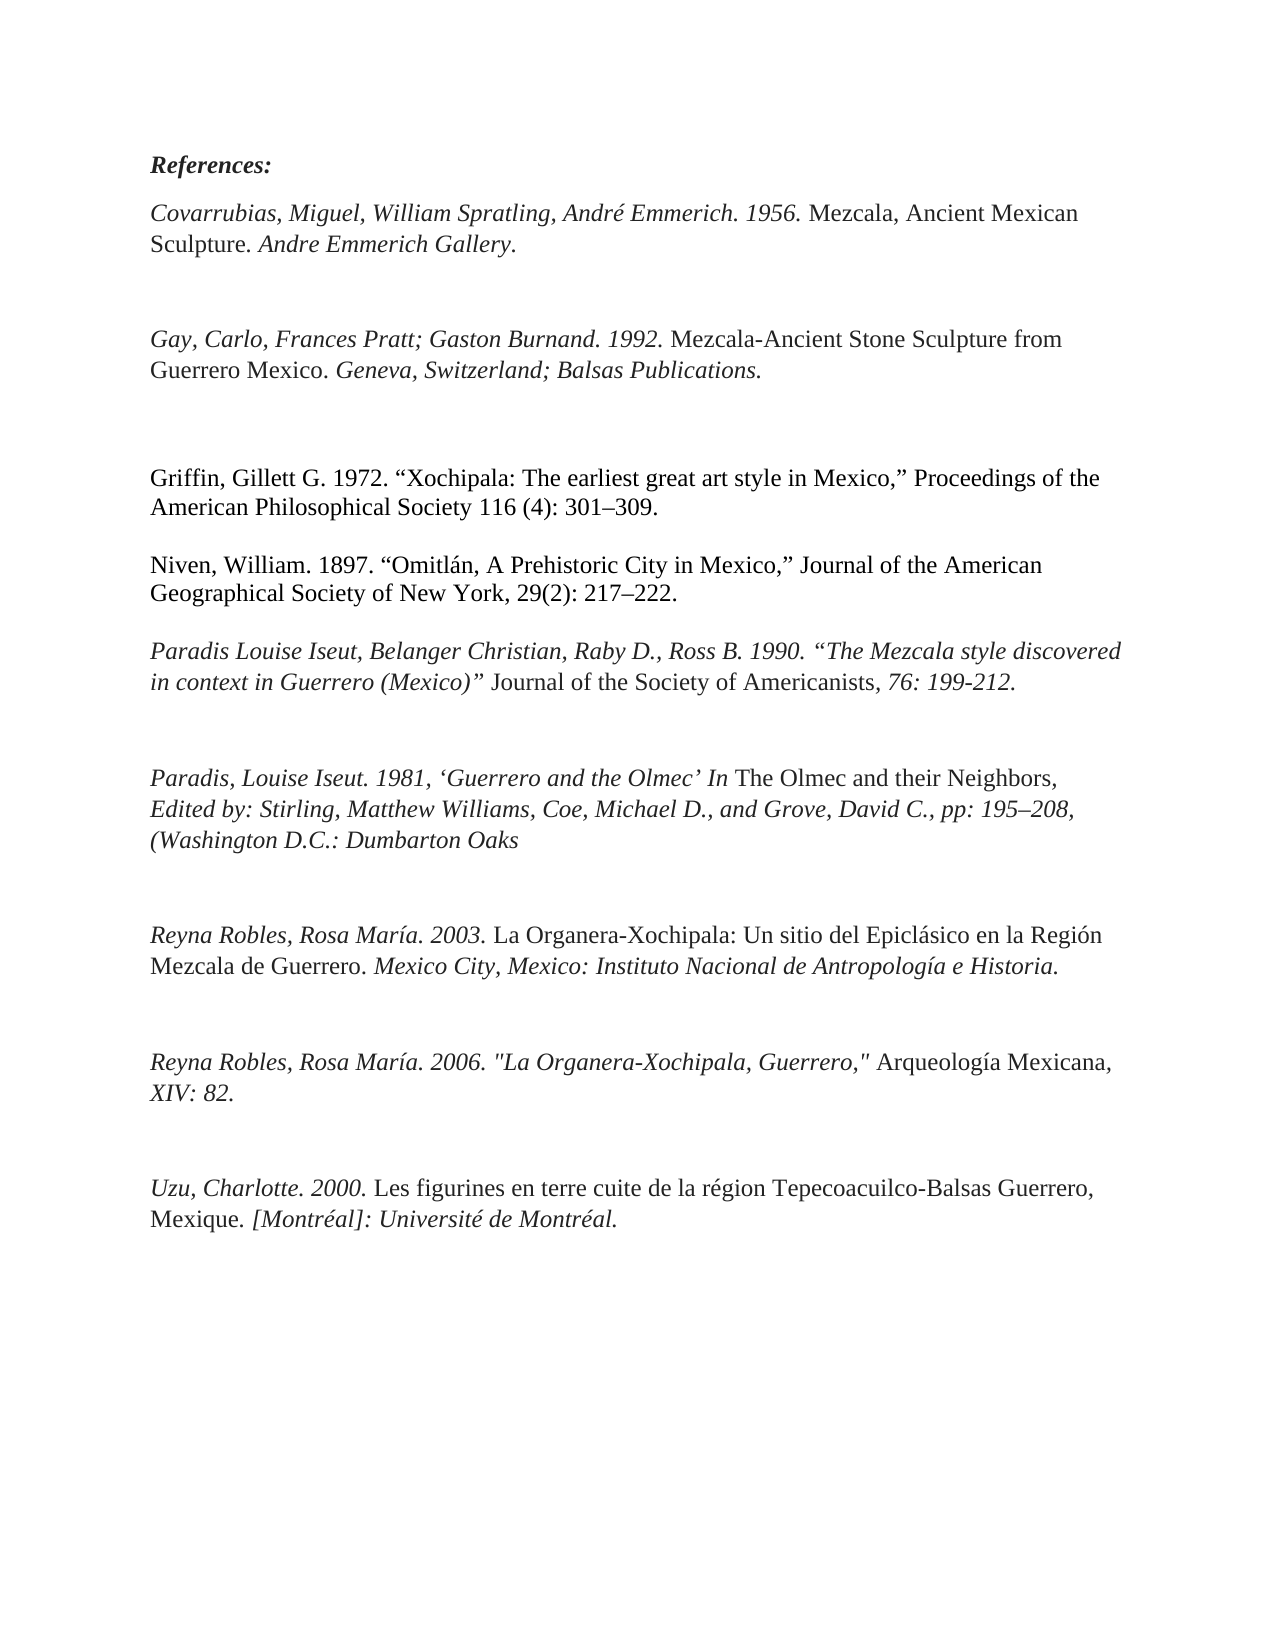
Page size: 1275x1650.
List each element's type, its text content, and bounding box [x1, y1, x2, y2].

text References: [150, 150, 1125, 179]
text Gay, Carlo, Frances Pratt; Gaston Burnand. 1992. Mezcala-Ancient Stone Sculpture from Guerrero Mexico. Geneva, Switzerland; Balsas Publications. [150, 324, 1125, 384]
text Reyna Robles, Rosa María. 2006. "La Organera-Xochipala, Guerrero," Arqueología Mexicana, XIV: 82. [150, 1047, 1125, 1107]
text Paradis Louise Iseut, Belanger Сhristian, Raby D., Ross B. 1990. “The Mezcala style discovered in context in Guerrero (Mexico)” Journal of the Society of Americanists, 76: 199-212. [150, 636, 1125, 696]
text Reyna Robles, Rosa María. 2003. La Organera-Xochipala: Un sitio del Epiclásico en la Región Mezcala de Guerrero. Mexico City, Mexico: Instituto Nacional de Antropología e Historia. [150, 920, 1125, 980]
text Griffin, Gillett G. 1972. “Xochipala: The earliest great art style in Mexico,” Proceedings of the American Philosophical Society 116 (4): 301–309. [150, 463, 1125, 521]
text Paradis, Louise Iseut. 1981, ‘Guerrero and the Olmec’ In The Olmec and their Neighbors, Edited by: Stirling, Matthew Williams, Coe, Michael D., and Grove, David C., pp: 195–208, (Washington D.C.: Dumbarton Oaks [150, 763, 1125, 854]
text Uzu, Charlotte. 2000. Les figurines en terre cuite de la région Tepecoacuilco-Balsas Guerrero, Mexique. [Montréal]: Université de Montréal. [150, 1173, 1125, 1233]
text Covarrubias, Miguel, William Spratling, André Emmerich. 1956. Mezcala, Ancient Mexican Sculpture. Andre Emmerich Gallery. [150, 198, 1125, 257]
text Niven, William. 1897. “Omitlán, A Prehistoric City in Mexico,” Journal of the American Geographical Society of New York, 29(2): 217–222. [150, 550, 1125, 607]
